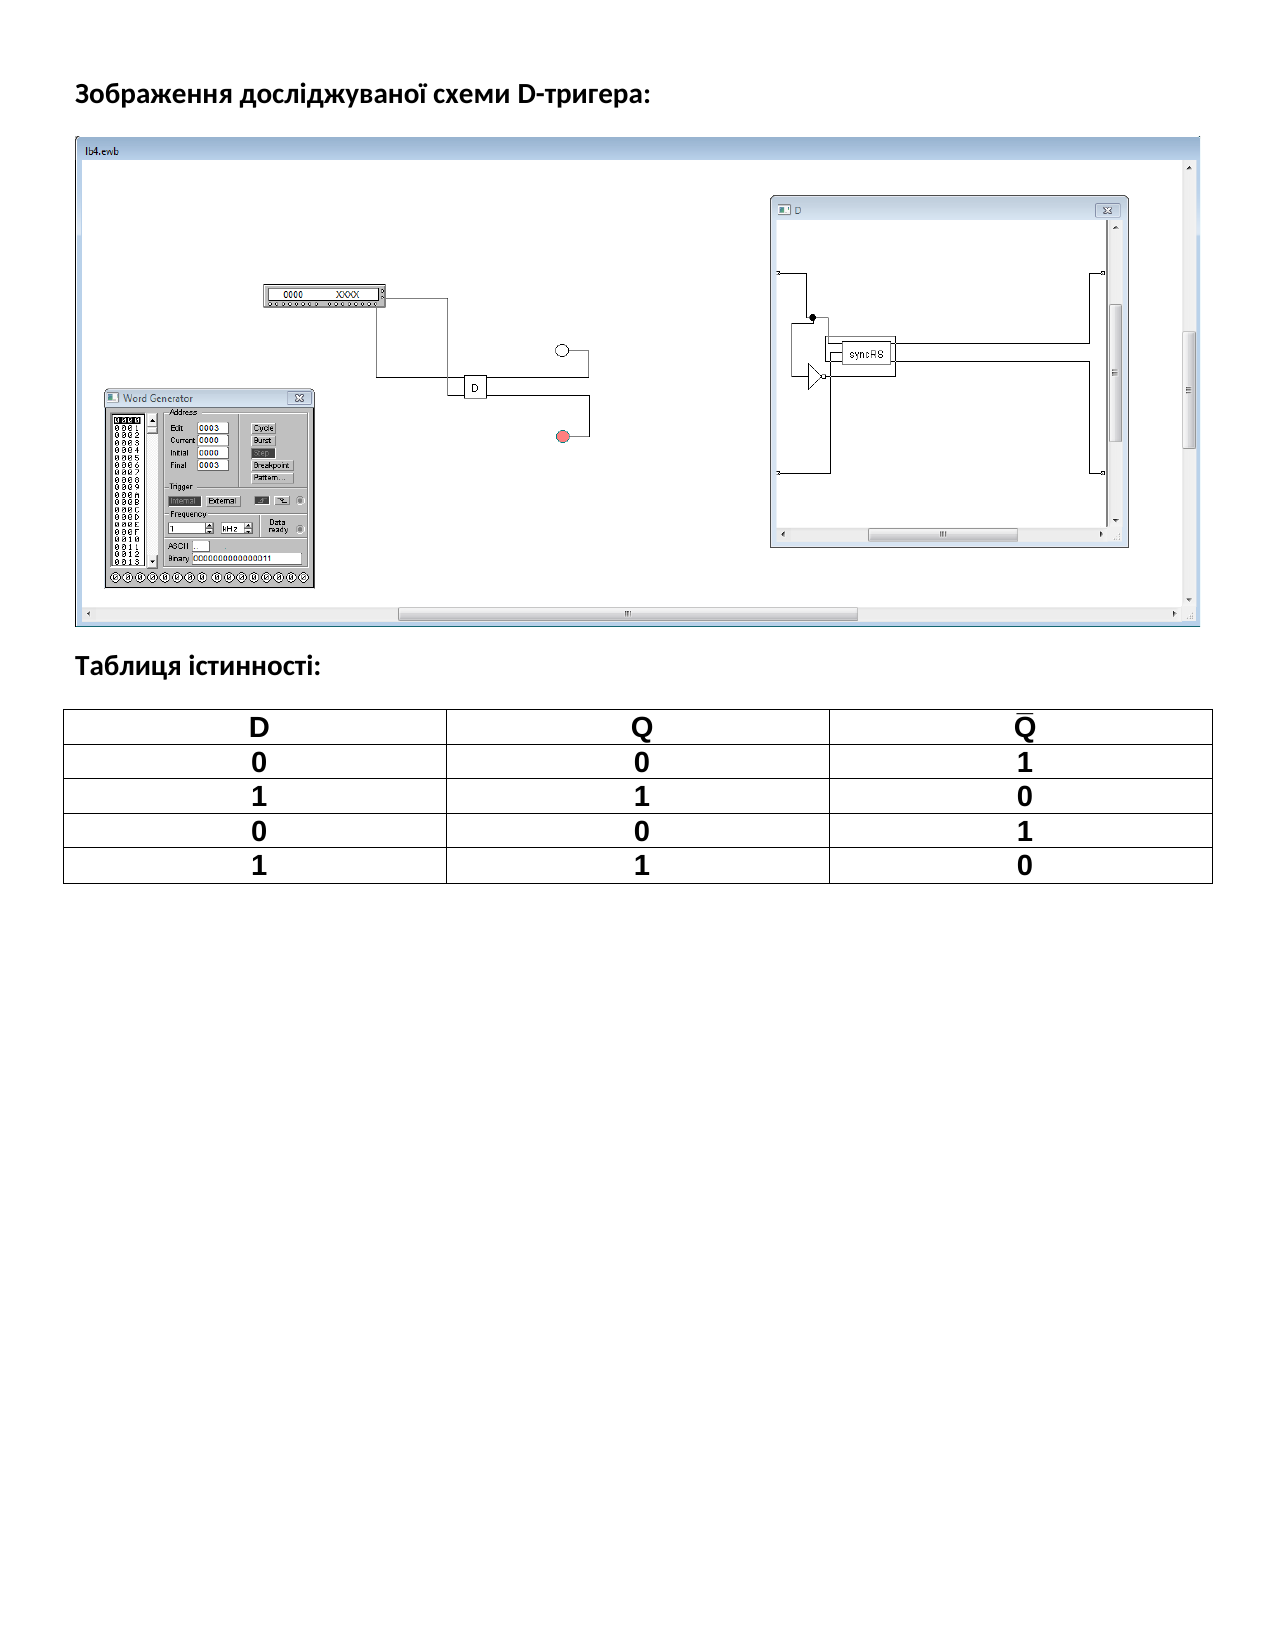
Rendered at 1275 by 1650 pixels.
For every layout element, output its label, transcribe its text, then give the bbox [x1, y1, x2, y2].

table_cell 0 [64, 745, 446, 778]
table_cell 0 [447, 745, 829, 778]
table_cell 0 [64, 814, 446, 847]
table_cell 0 [830, 779, 1212, 813]
text Зображення досліджуваної схеми D-тригера: [75, 75, 1200, 111]
table_cell 1 [447, 848, 829, 883]
table_cell 1 [64, 848, 446, 883]
table_header D [64, 710, 446, 743]
table_header Q [447, 710, 829, 743]
text Таблиця істинності: [75, 647, 1200, 683]
table_cell 1 [830, 745, 1212, 778]
table_header Q̅ [830, 710, 1212, 743]
table_cell 0 [830, 848, 1212, 883]
picture [75, 136, 1200, 627]
table_cell 1 [830, 814, 1212, 847]
table_cell 1 [447, 779, 829, 813]
table_cell 0 [447, 814, 829, 847]
table_cell 1 [64, 779, 446, 813]
